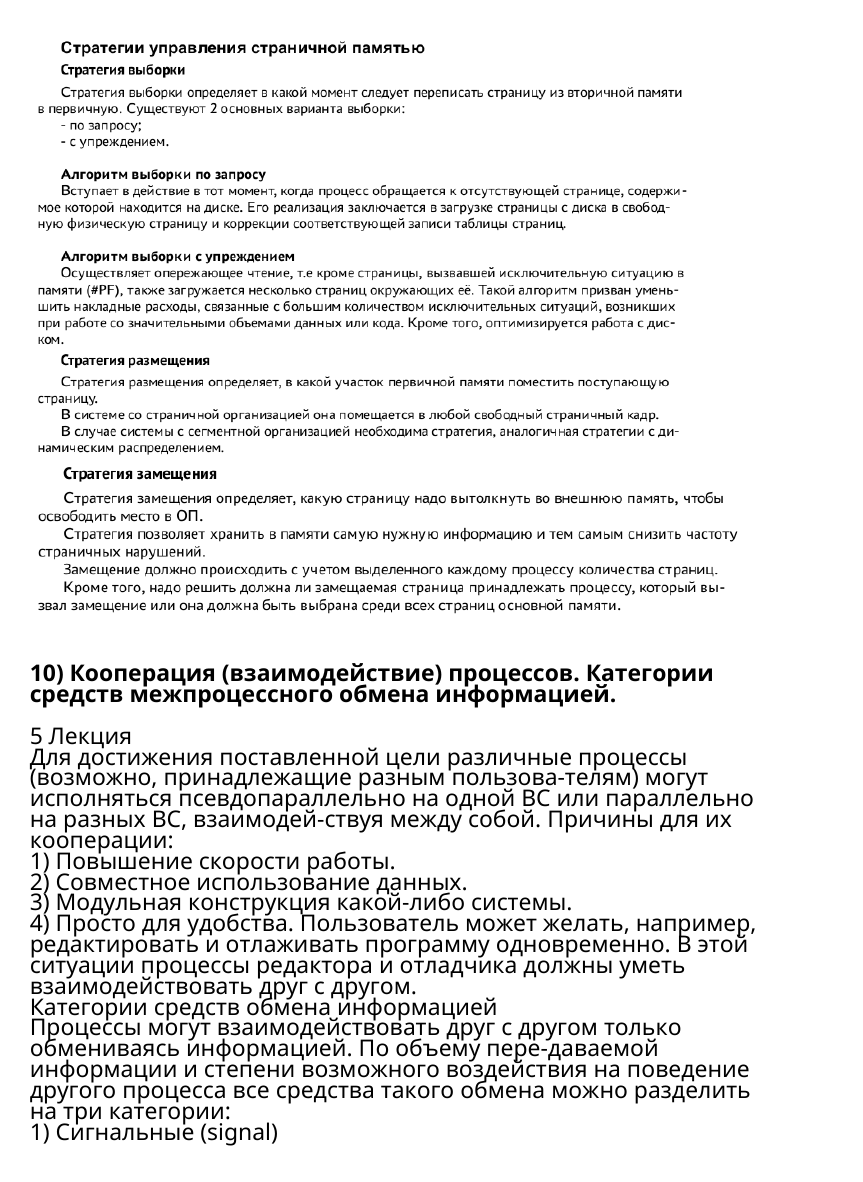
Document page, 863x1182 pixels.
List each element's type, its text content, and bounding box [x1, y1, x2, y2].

text 4) Просто для удобства. Пользователь может желать, например, редактировать и отлаживать программу одновременно. В этой ситуации процессы редактора и отладчика должны уметь взаимодействовать друг с другом. [29, 915, 774, 998]
text Для достижения поставленной цели различные процессы (возможно, принадлежащие разным пользова-телям) могут исполняться псевдопараллельно на одной ВС или параллельно на разных ВС, взаимодей-ствуя между собой. Причины для их кооперации: [29, 748, 774, 852]
text 2) Совместное использование данных. [29, 873, 774, 894]
text 10) Кооперация (взаимодействие) процессов. Категории средств межпроцессного обмена информацией. [29, 665, 774, 707]
text 3) Модульная конструкция какой-либо системы. [29, 894, 774, 915]
text Категории средств обмена информацией [375, 998, 774, 1019]
text Категории средств обмена информацией [29, 998, 373, 1019]
text 1) Повышение скорости работы. [29, 852, 774, 873]
text 1) Сигнальные (signal) [29, 1123, 774, 1144]
text 5 Лекция [29, 727, 774, 748]
picture [29, 29, 688, 458]
picture [29, 459, 746, 624]
text Процессы могут взаимодействовать друг с другом только обмениваясь информацией. По объему пере-даваемой информации и степени возможного воздействия на поведение другого процесса все средства такого обмена можно разделить на три категории: [29, 1019, 774, 1123]
